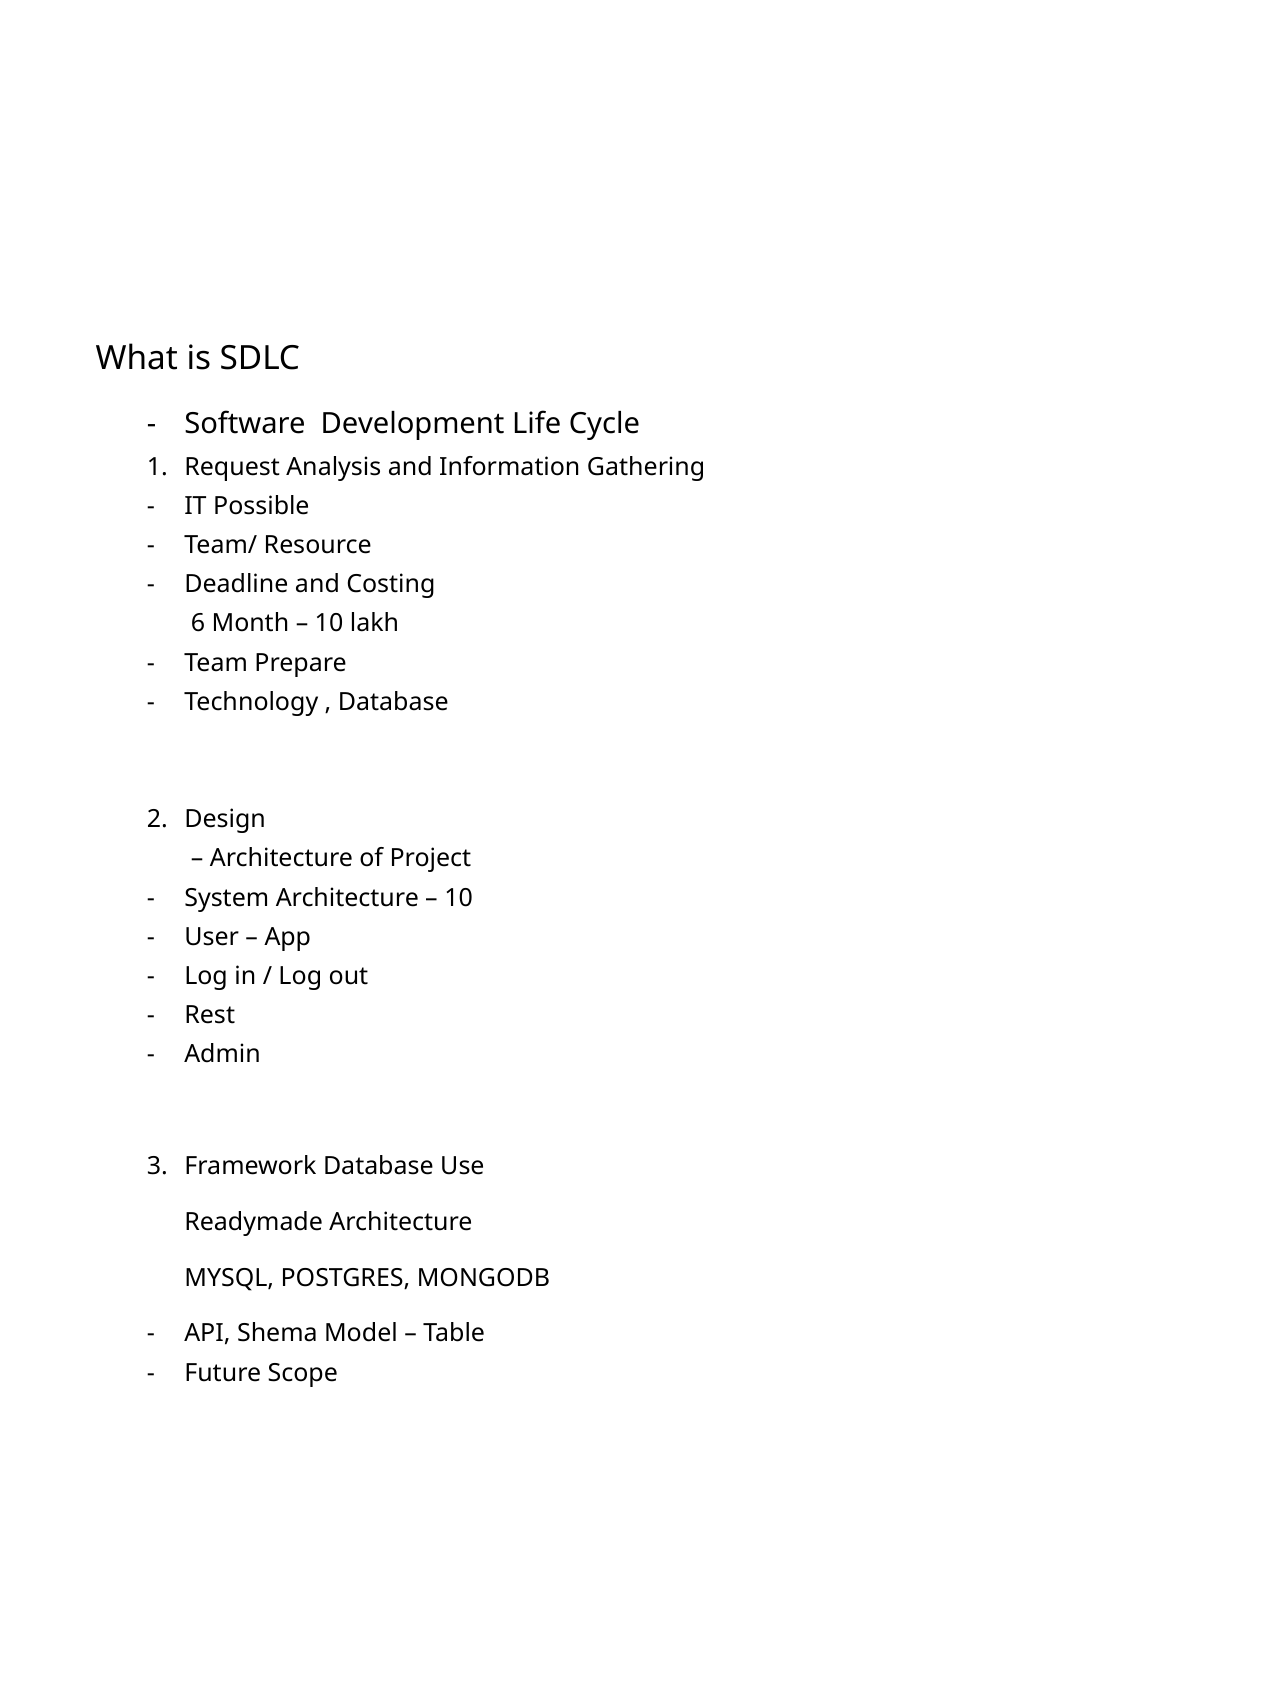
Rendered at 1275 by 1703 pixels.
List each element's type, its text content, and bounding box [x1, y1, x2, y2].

text What is SDLC [95, 334, 1014, 379]
list Future Scope [147, 1354, 1014, 1388]
list IT Possible [147, 487, 1014, 522]
list Framework Database Use [147, 1147, 1014, 1182]
list 6 Month – 10 lakh [184, 605, 1014, 639]
list System Architecture – 10 [147, 879, 1014, 913]
list Admin [147, 1036, 1014, 1070]
text MYSQL, POSTGRES, MONGODB [184, 1259, 1014, 1293]
list Technology , Database [147, 683, 1014, 717]
list Rest [147, 997, 1014, 1031]
list Request Analysis and Information Gathering [147, 448, 1014, 482]
list Software Development Life Cycle [147, 403, 1014, 442]
list API, Shema Model – Table [147, 1315, 1014, 1349]
list User – App [147, 918, 1014, 952]
list Team/ Resource [147, 527, 1014, 561]
list Deadline and Costing [147, 566, 1014, 600]
list Design [147, 801, 1014, 835]
list Log in / Log out [147, 957, 1014, 992]
list Team Prepare [147, 644, 1014, 678]
list – Architecture of Project [184, 840, 1014, 874]
text Readymade Architecture [184, 1203, 1014, 1237]
